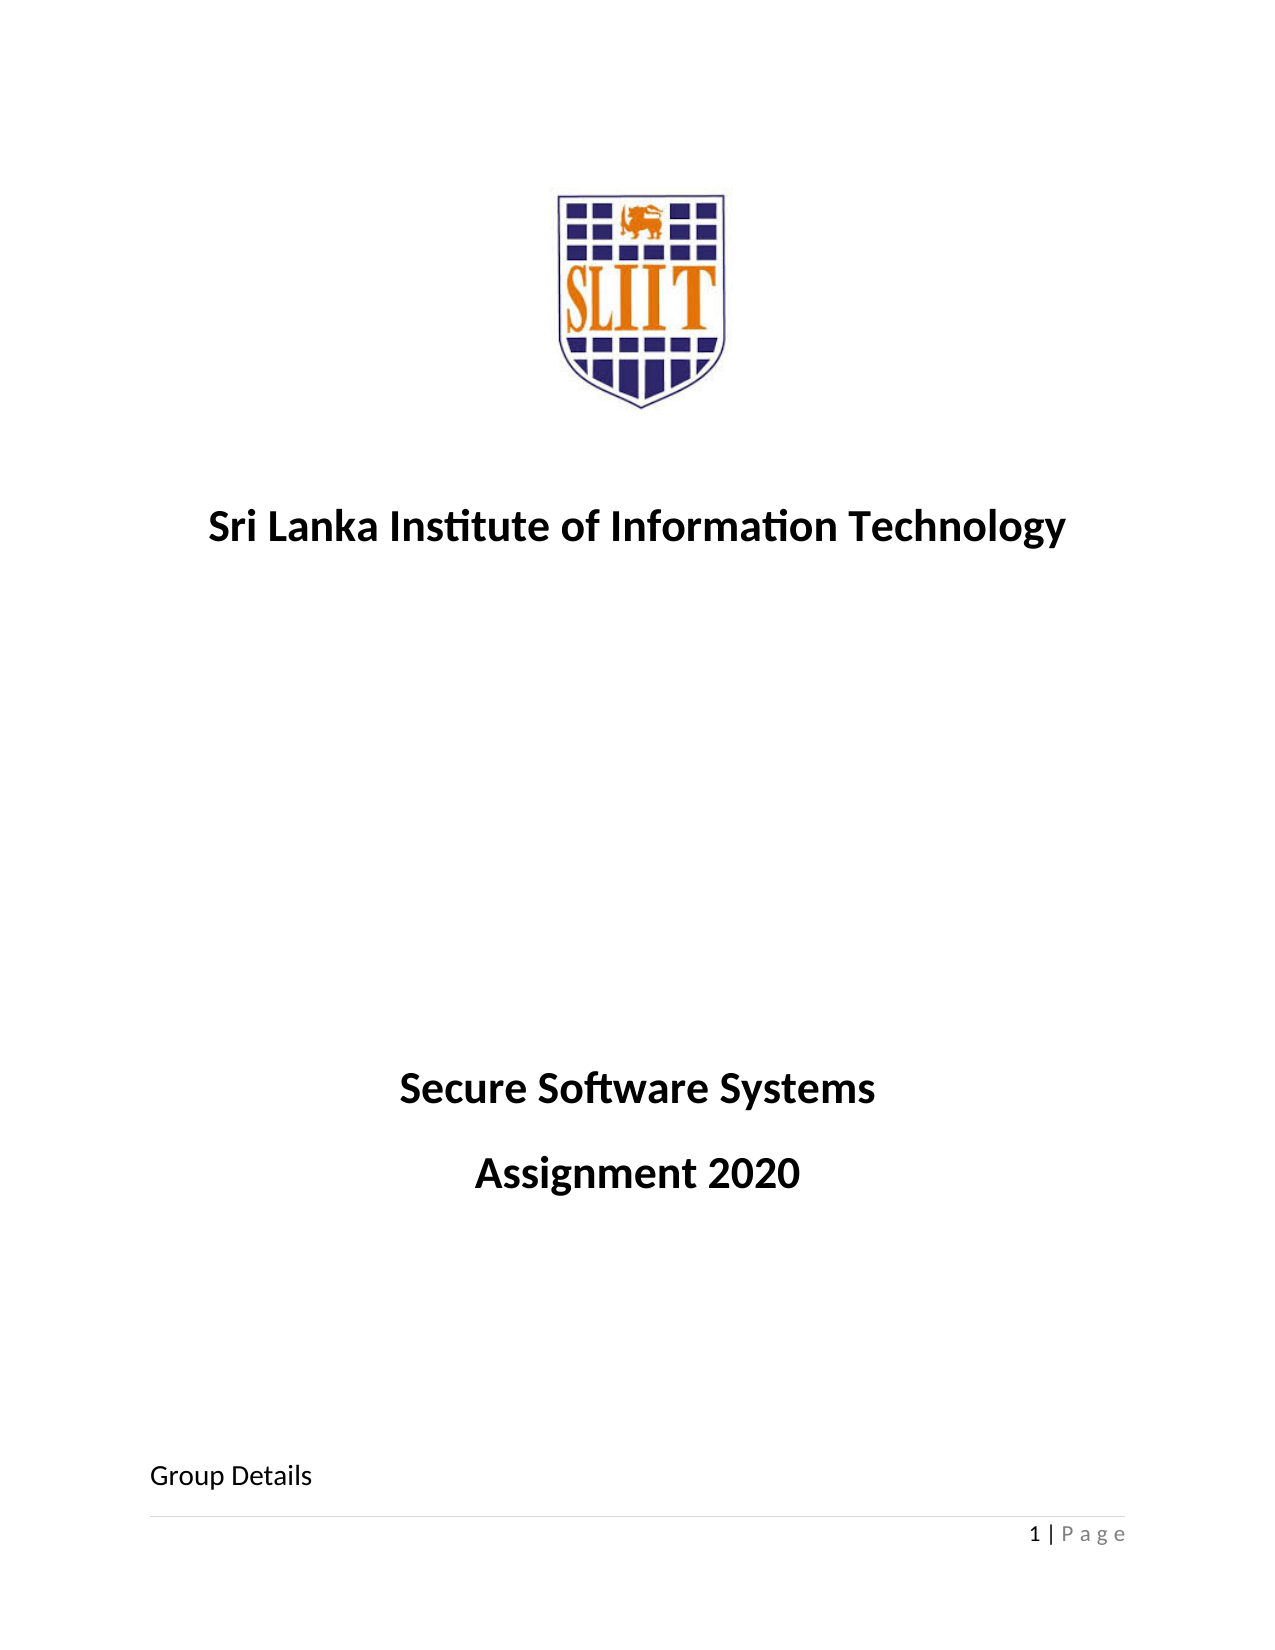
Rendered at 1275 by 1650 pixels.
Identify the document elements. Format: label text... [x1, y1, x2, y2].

text Group Details [150, 1457, 1125, 1493]
text Sri Lanka Institute of Information Technology [150, 497, 1125, 553]
picture [501, 150, 774, 419]
text Assignment 2020 [150, 1144, 1125, 1200]
text Secure Software Systems [150, 1059, 1125, 1115]
